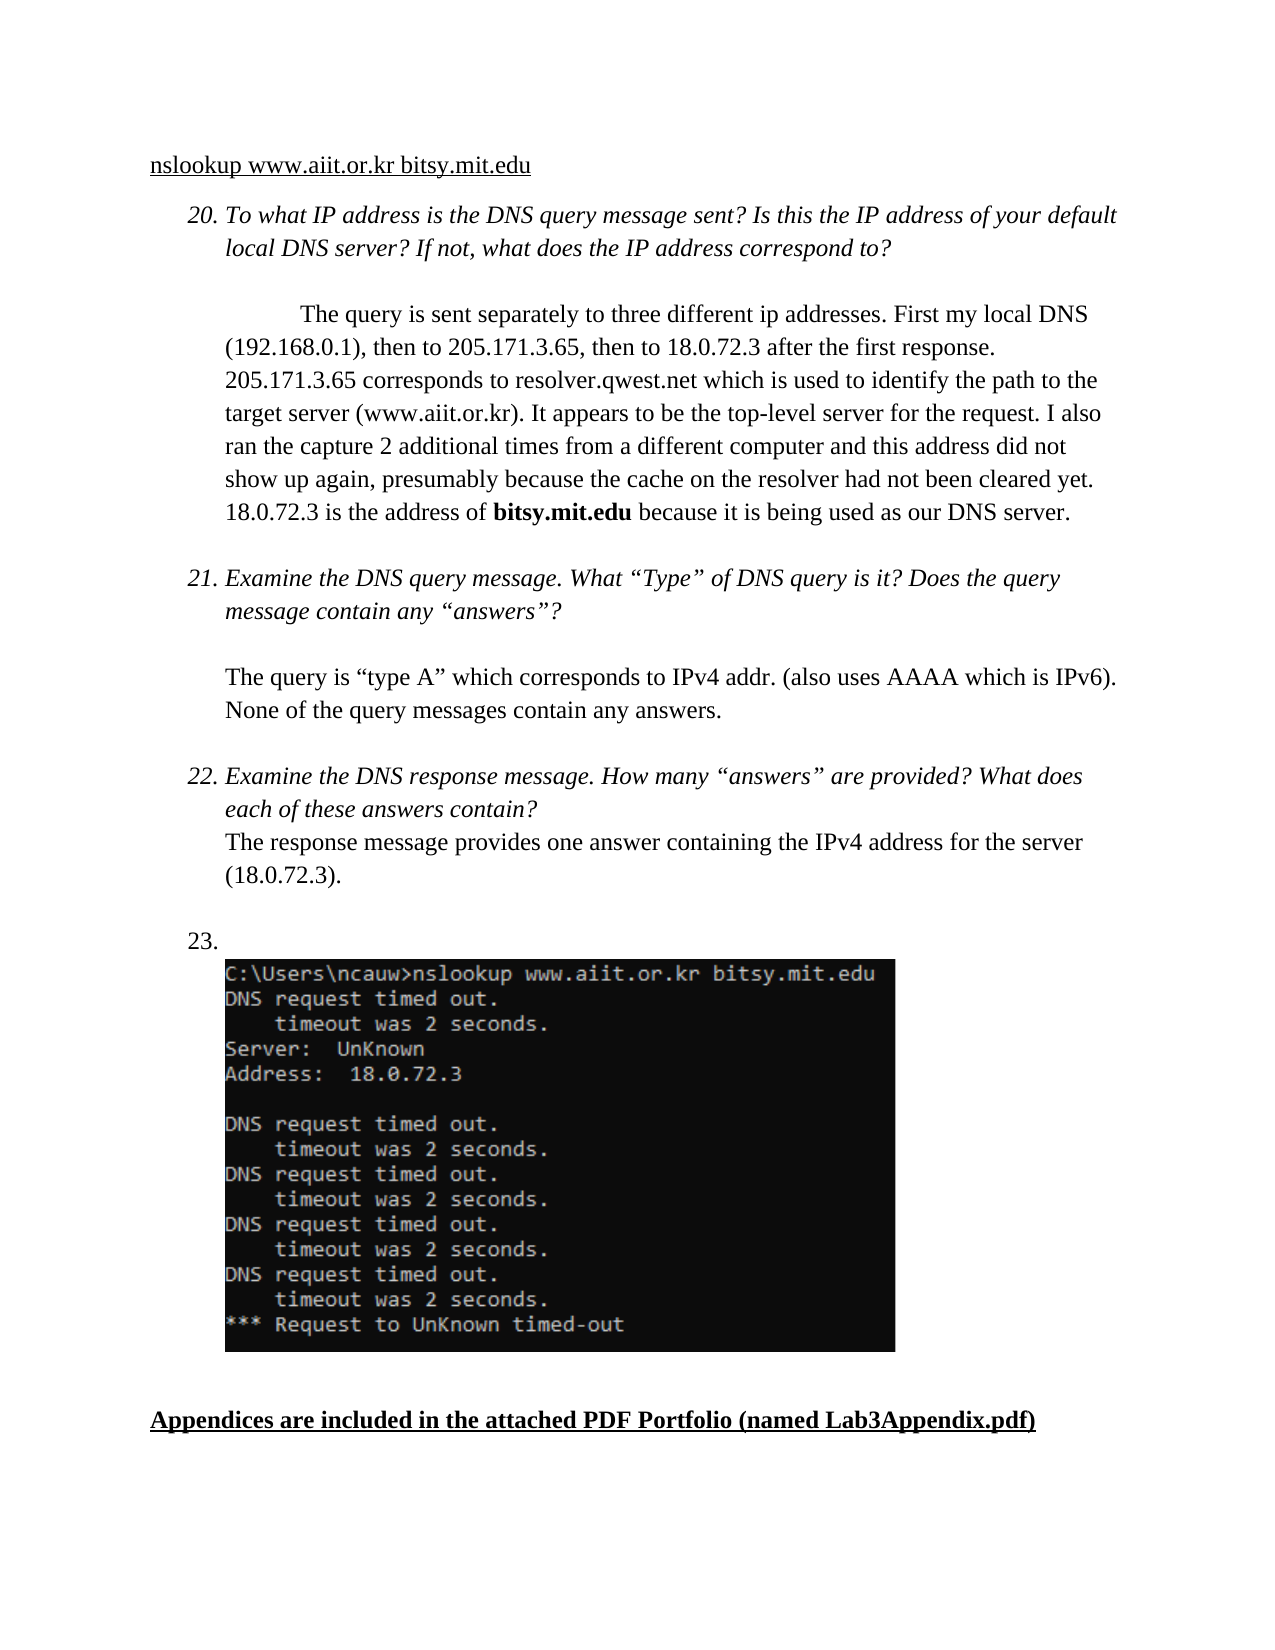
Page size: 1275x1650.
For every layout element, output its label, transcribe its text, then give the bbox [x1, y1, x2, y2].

list 18.0.72.3 is the address of bitsy.mit.edu because it is being used as our DNS server. [225, 497, 1125, 526]
text Appendices are included in the attached PDF Portfolio (named Lab3Appendix.pdf) [150, 1405, 1125, 1434]
list 205.171.3.65 corresponds to resolver.qwest.net which is used to identify the path to the target server (www.aiit.or.kr). It appears to be the top-level server for the request. I also ran the capture 2 additional times from a different computer and this address did not show up again, presumably because the cache on the resolver had not been cleared yet. [225, 365, 1125, 493]
list To what IP address is the DNS query message sent? Is this the IP address of your default local DNS server? If not, what does the IP address correspond to? [187, 200, 1125, 261]
list The query is sent separately to three different ip addresses. First my local DNS (192.168.0.1), then to 205.171.3.65, then to 18.0.72.3 after the first response. [225, 299, 1125, 361]
list The query is “type A” which corresponds to IPv4 addr. (also uses AAAA which is IPv6). None of the query messages contain any answers. [225, 662, 1125, 724]
list The response message provides one answer containing the IPv4 address for the server (18.0.72.3). [225, 827, 1125, 889]
text nslookup www.aiit.or.kr bitsy.mit.edu [150, 150, 1125, 179]
list Examine the DNS response message. How many “answers” are provided? What does each of these answers contain? [187, 761, 1125, 823]
list Examine the DNS query message. What “Type” of DNS query is it? Does the query message contain any “answers”? [187, 563, 1125, 625]
picture [225, 959, 896, 1352]
